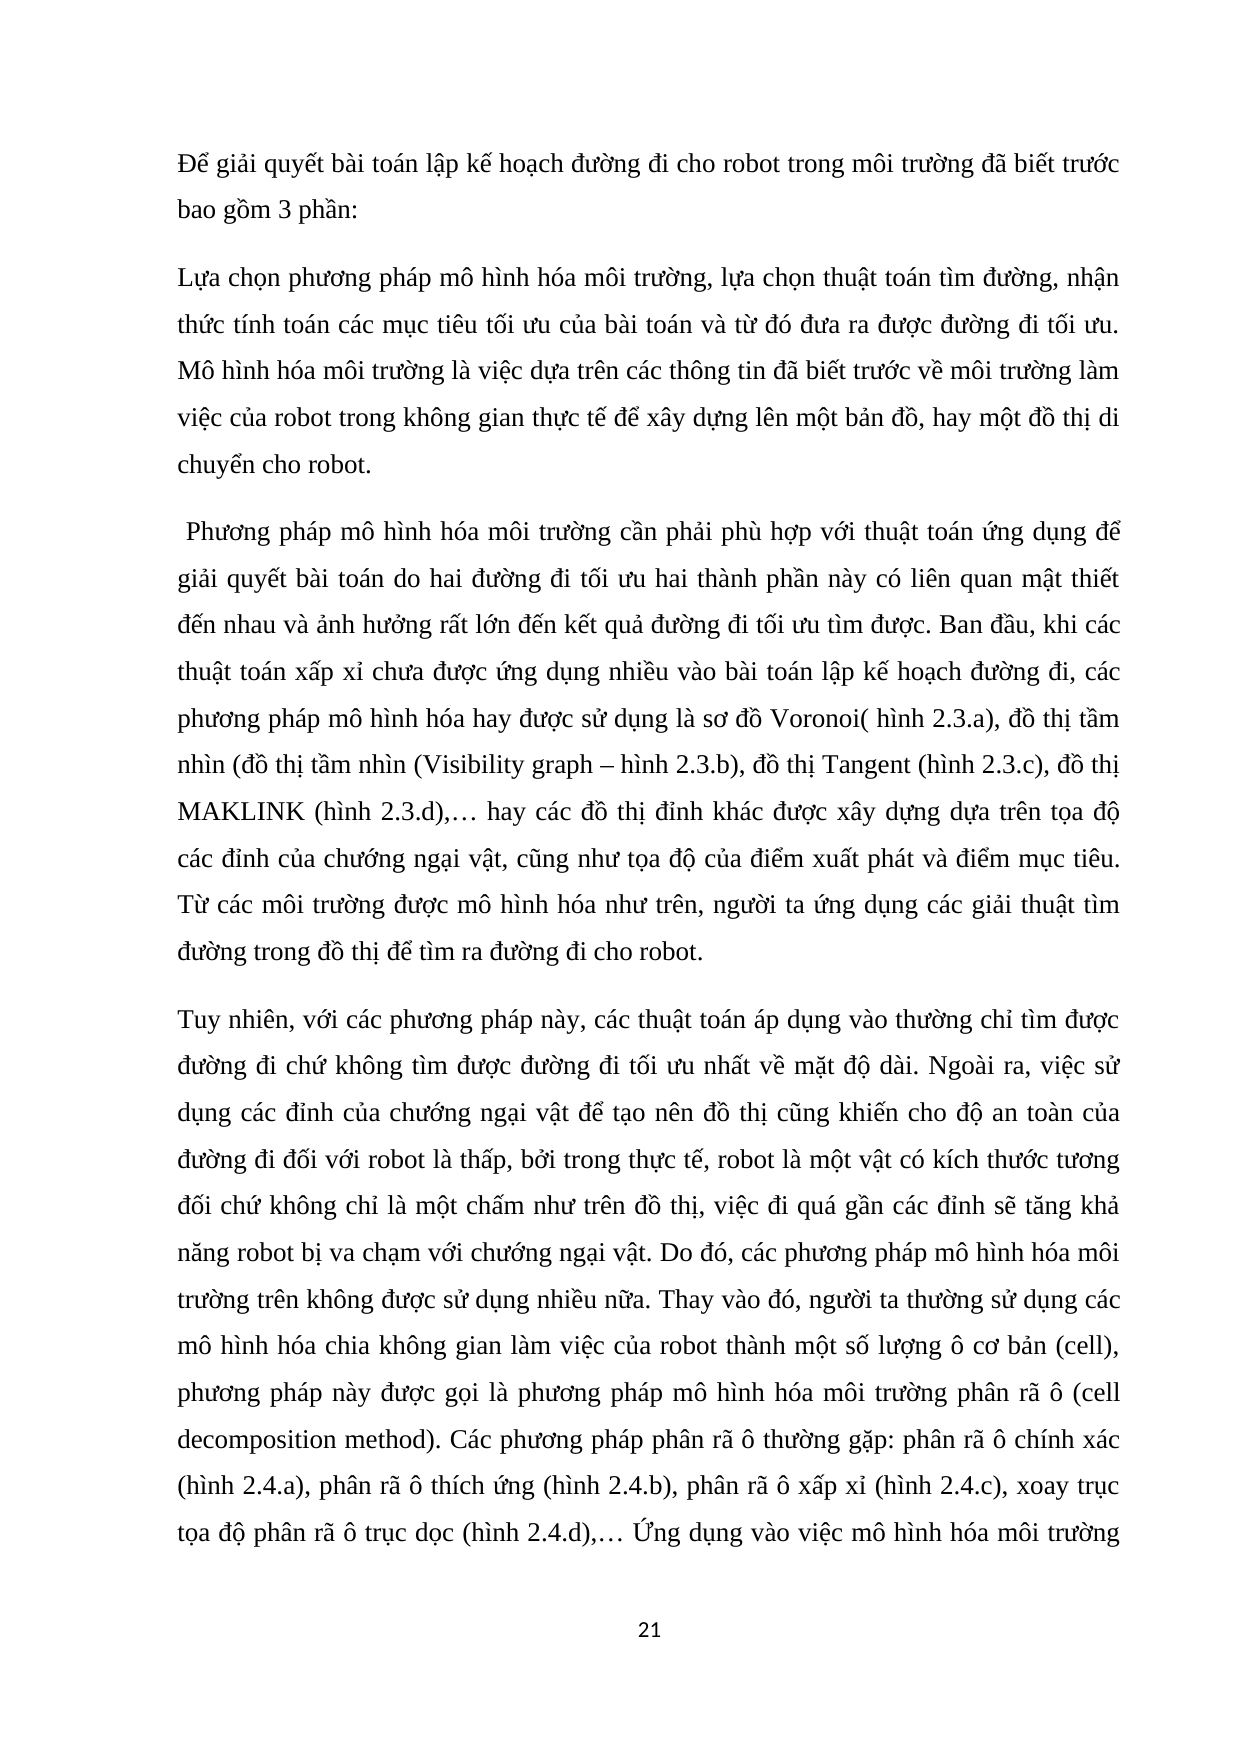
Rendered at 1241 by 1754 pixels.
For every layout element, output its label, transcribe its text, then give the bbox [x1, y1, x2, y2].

text Để giải quyết bài toán lập kế hoạch đường đi cho robot trong môi trường đã biết trước bao gồm 3 phần: [177, 147, 1122, 225]
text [177, 1003, 1122, 1547]
text Lựa chọn phương pháp mô hình hóa môi trường, lựa chọn thuật toán tìm đường, nhận thức tính toán các mục tiêu tối ưu của bài toán và từ đó đưa ra được đường đi tối ưu. Mô hình hóa môi trường là việc dựa trên các thông tin đã biết trước về môi trường làm việc của robot trong không gian thực tế để xây dựng lên một bản đồ, hay một đồ thị di chuyển cho robot. [177, 261, 1122, 479]
text Phương pháp mô hình hóa môi trường cần phải phù hợp với thuật toán ứng dụng để giải quyết bài toán do hai đường đi tối ưu hai thành phần này có liên quan mật thiết đến nhau và ảnh hưởng rất lớn đến kết quả đường đi tối ưu tìm được. Ban đầu, khi các thuật toán xấp xỉ chưa được ứng dụng nhiều vào bài toán lập kế hoạch đường đi, các phương pháp mô hình hóa hay được sử dụng là sơ đồ Voronoi( hình 2.3.a), đồ thị tầm nhìn (đồ thị tầm nhìn (Visibility graph – hình 2.3.b), đồ thị Tangent (hình 2.3.c), đồ thị MAKLINK (hình 2.3.d),… hay các đồ thị đỉnh khác được xây dựng dựa trên tọa độ các đỉnh của chướng ngại vật, cũng như tọa độ của điểm xuất phát và điểm mục tiêu. Từ các môi trường được mô hình hóa như trên, người ta ứng dụng các giải thuật tìm đường trong đồ thị để tìm ra đường đi cho robot. [177, 515, 1122, 966]
